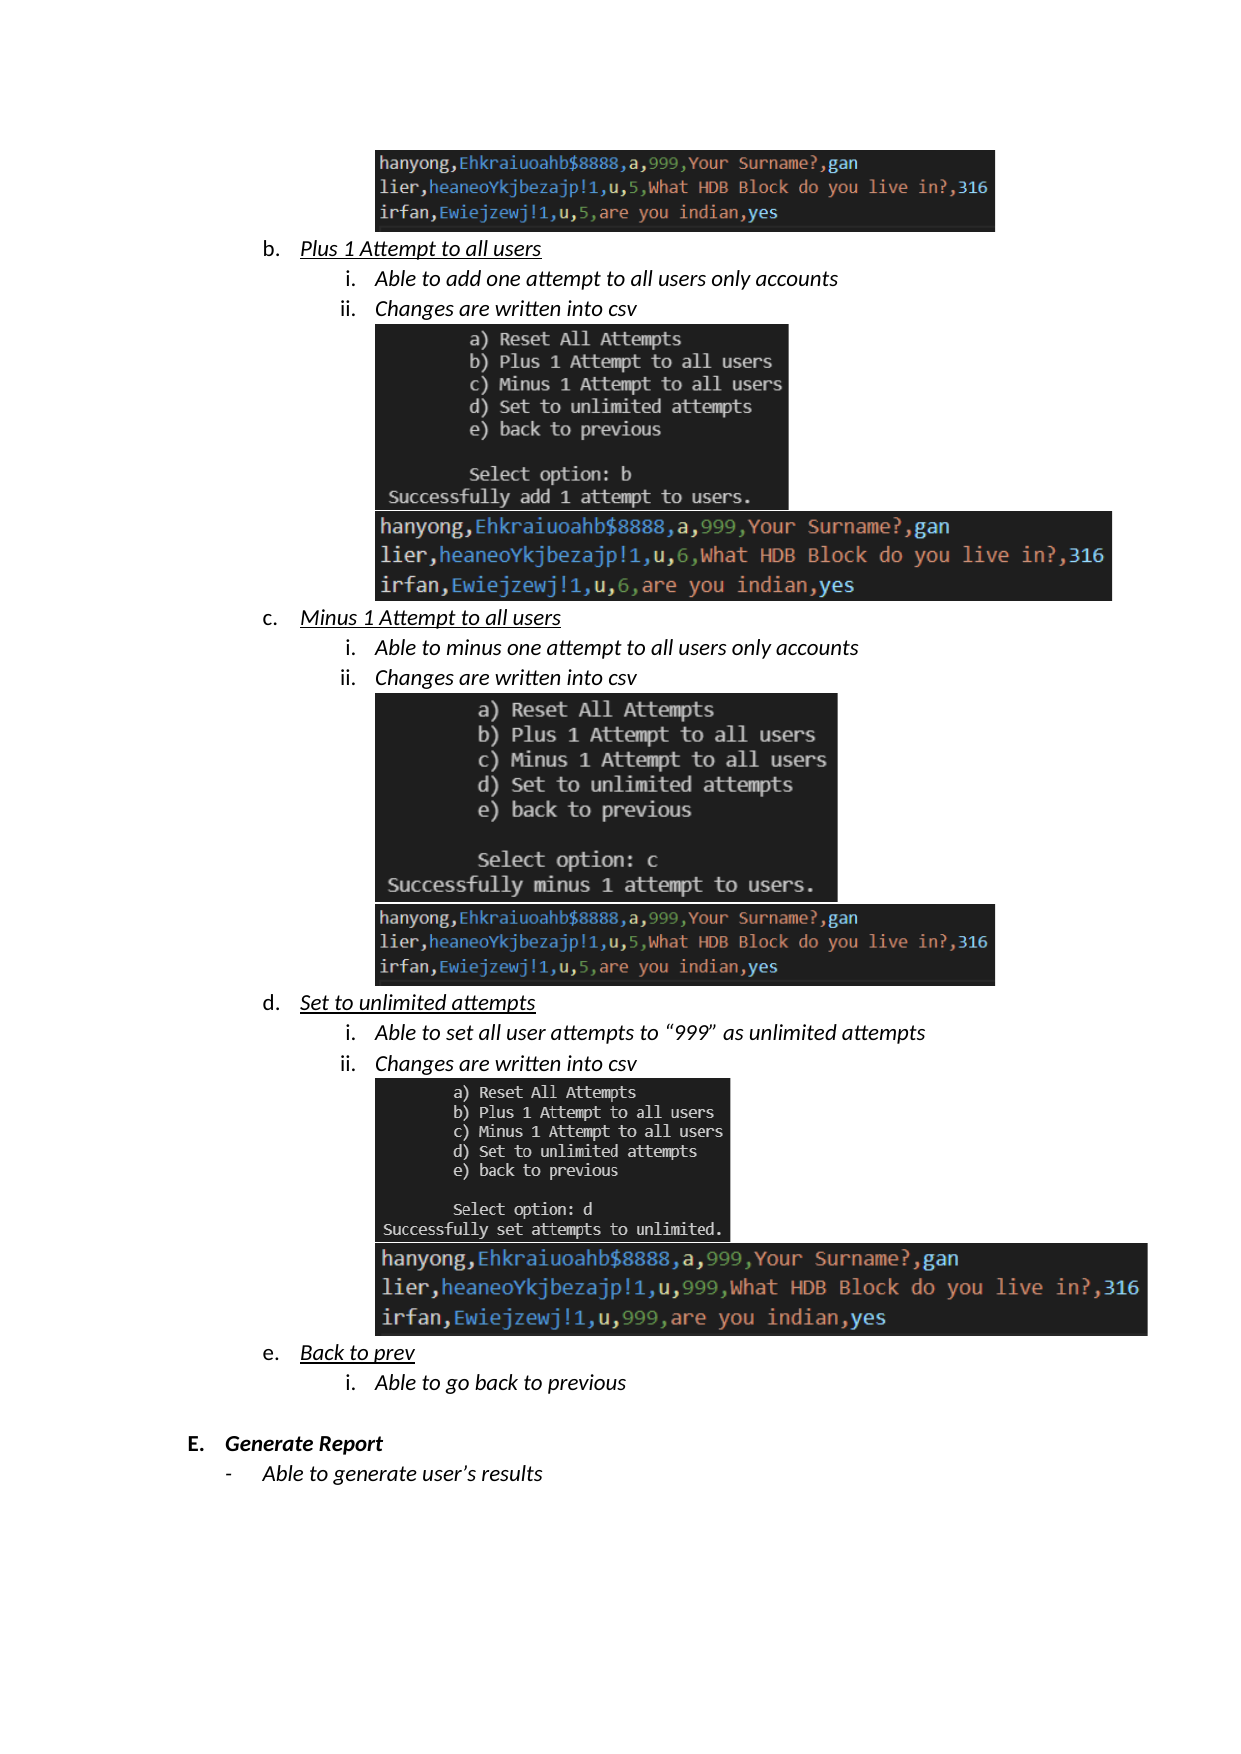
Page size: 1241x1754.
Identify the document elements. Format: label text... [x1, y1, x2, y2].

list Able to go back to previous [356, 1368, 1090, 1396]
picture [375, 1243, 1148, 1336]
list Able to minus one attempt to all users only accounts [356, 633, 1090, 661]
list Changes are written into csv [356, 1049, 1090, 1077]
list Able to set all user attempts to “999” as unlimited attempts [356, 1018, 1090, 1046]
picture [375, 150, 996, 232]
picture [375, 511, 1113, 601]
list Changes are written into csv [356, 663, 1090, 691]
list Generate Report [187, 1429, 1090, 1457]
list Set to unlimited attempts [262, 988, 1090, 1016]
picture [375, 693, 838, 902]
list Able to generate user’s results [225, 1459, 1090, 1487]
list Changes are written into csv [356, 294, 1090, 322]
picture [375, 904, 996, 986]
picture [375, 324, 789, 510]
list Minus 1 Attempt to all users [262, 603, 1090, 631]
list Able to add one attempt to all users only accounts [356, 264, 1090, 292]
list Back to prev [262, 1338, 1090, 1366]
picture [375, 1078, 731, 1242]
list Plus 1 Attempt to all users [262, 234, 1090, 262]
